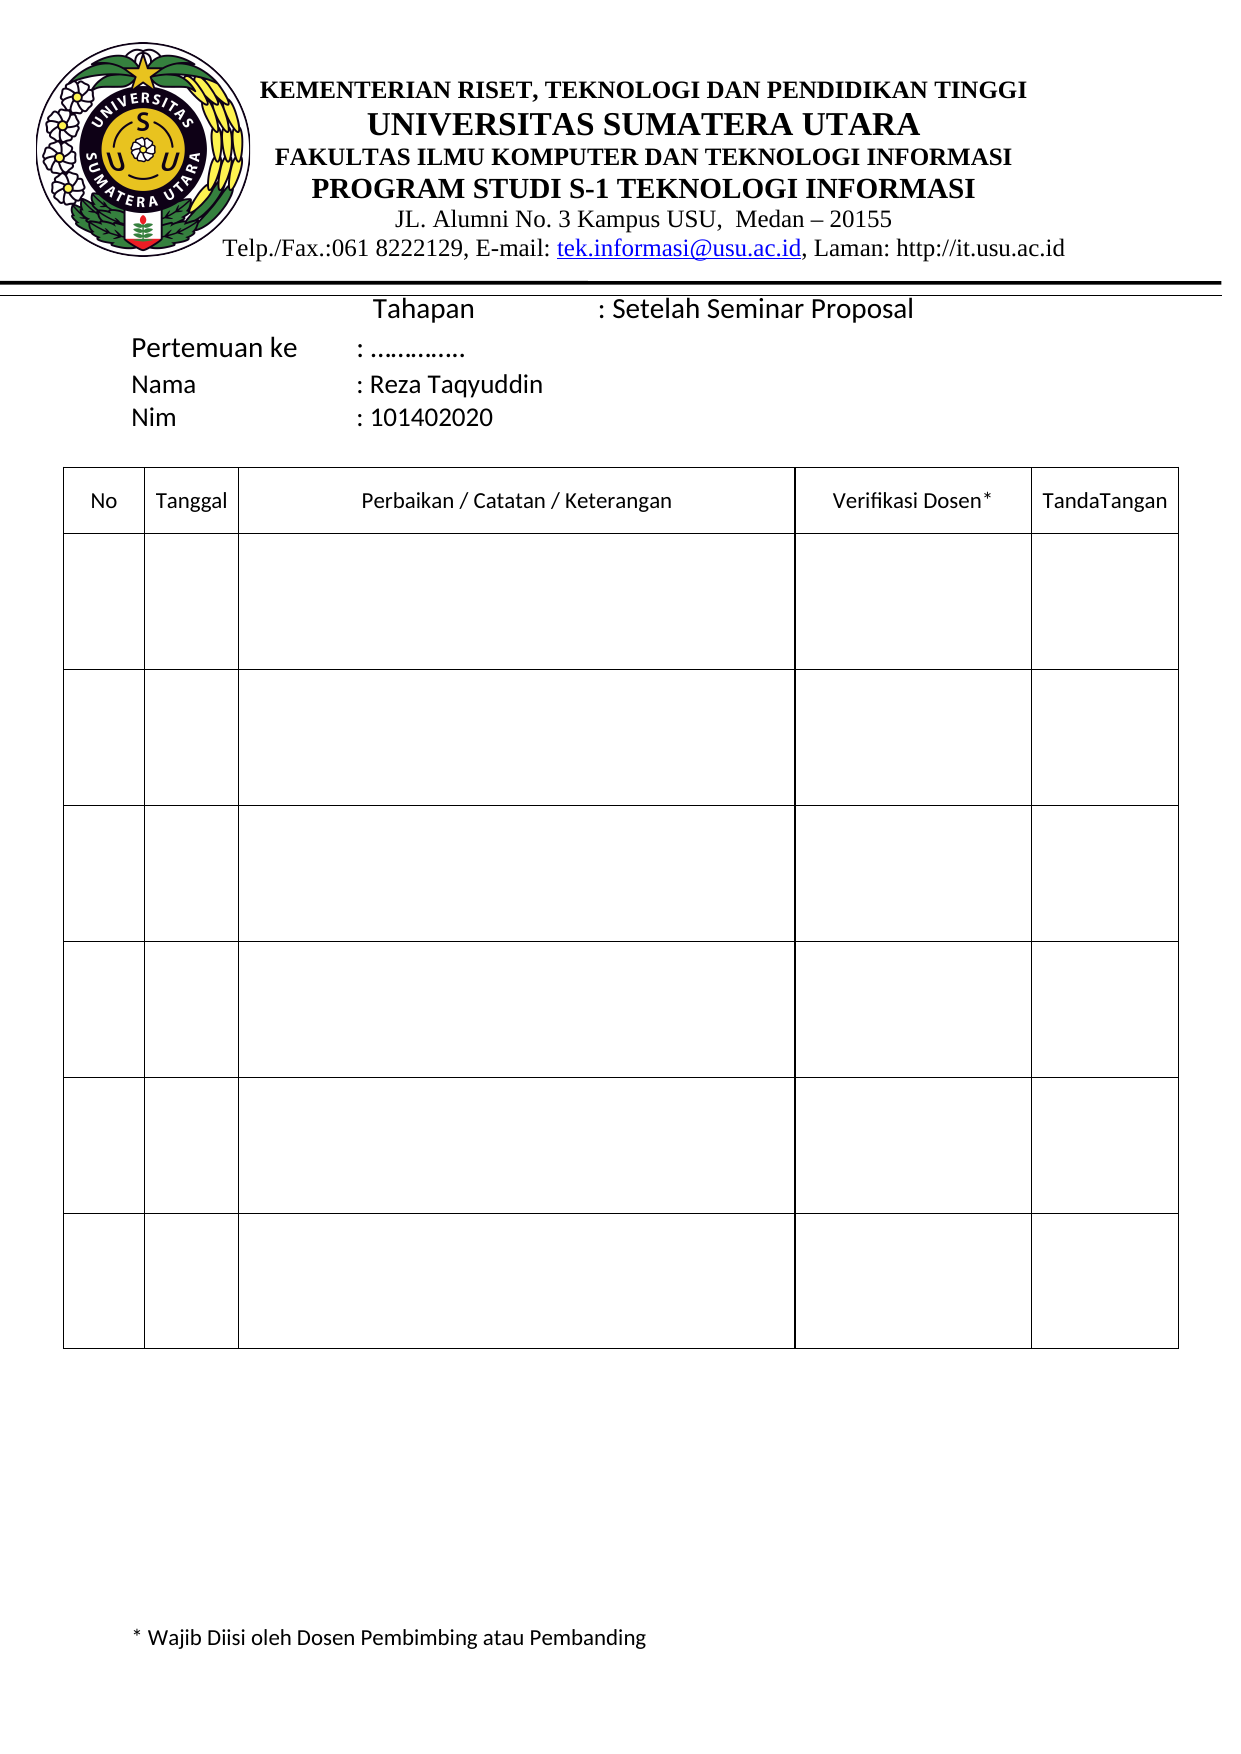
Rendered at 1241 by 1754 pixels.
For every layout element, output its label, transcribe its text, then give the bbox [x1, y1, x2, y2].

table_cell [145, 1214, 238, 1348]
table_cell [239, 1078, 794, 1212]
table_cell [796, 1214, 1031, 1348]
table_cell [64, 806, 144, 941]
table_cell [796, 942, 1031, 1077]
table_cell [796, 806, 1031, 941]
table_cell [64, 670, 144, 805]
table_cell [1032, 942, 1178, 1077]
table_cell [796, 1078, 1031, 1212]
table_cell [796, 670, 1031, 805]
table_cell [1032, 670, 1178, 805]
table_header No [64, 468, 144, 533]
table_cell [239, 670, 794, 805]
table_cell [145, 1078, 238, 1212]
table_header Tanggal [145, 468, 238, 533]
table_header Perbaikan / Catatan / Keterangan [239, 468, 794, 533]
table_cell [796, 534, 1031, 669]
table_cell [145, 534, 238, 669]
text Pertemuan ke : ………….. [131, 329, 1156, 365]
table_cell [145, 670, 238, 805]
table_cell [64, 942, 144, 1077]
table_cell [1032, 806, 1178, 941]
table_cell [239, 1214, 794, 1348]
table_cell [1032, 1078, 1178, 1212]
picture [36, 42, 251, 257]
table_cell [145, 806, 238, 941]
table_header TandaTangan [1032, 468, 1178, 533]
table_header Verifikasi Dosen* [796, 468, 1031, 533]
table_cell [239, 534, 794, 669]
table_cell [64, 534, 144, 669]
text Nama : Reza Taqyuddin [131, 367, 1156, 401]
table_cell [1032, 534, 1178, 669]
table_cell [64, 1078, 144, 1212]
table_cell [64, 1214, 144, 1348]
table_cell [1032, 1214, 1178, 1348]
table_cell [239, 942, 794, 1077]
text Tahapan : Setelah Seminar Proposal [131, 291, 1156, 326]
table_cell [239, 806, 794, 941]
text Nim : 101402020 [131, 401, 1156, 433]
table_cell [145, 942, 238, 1077]
